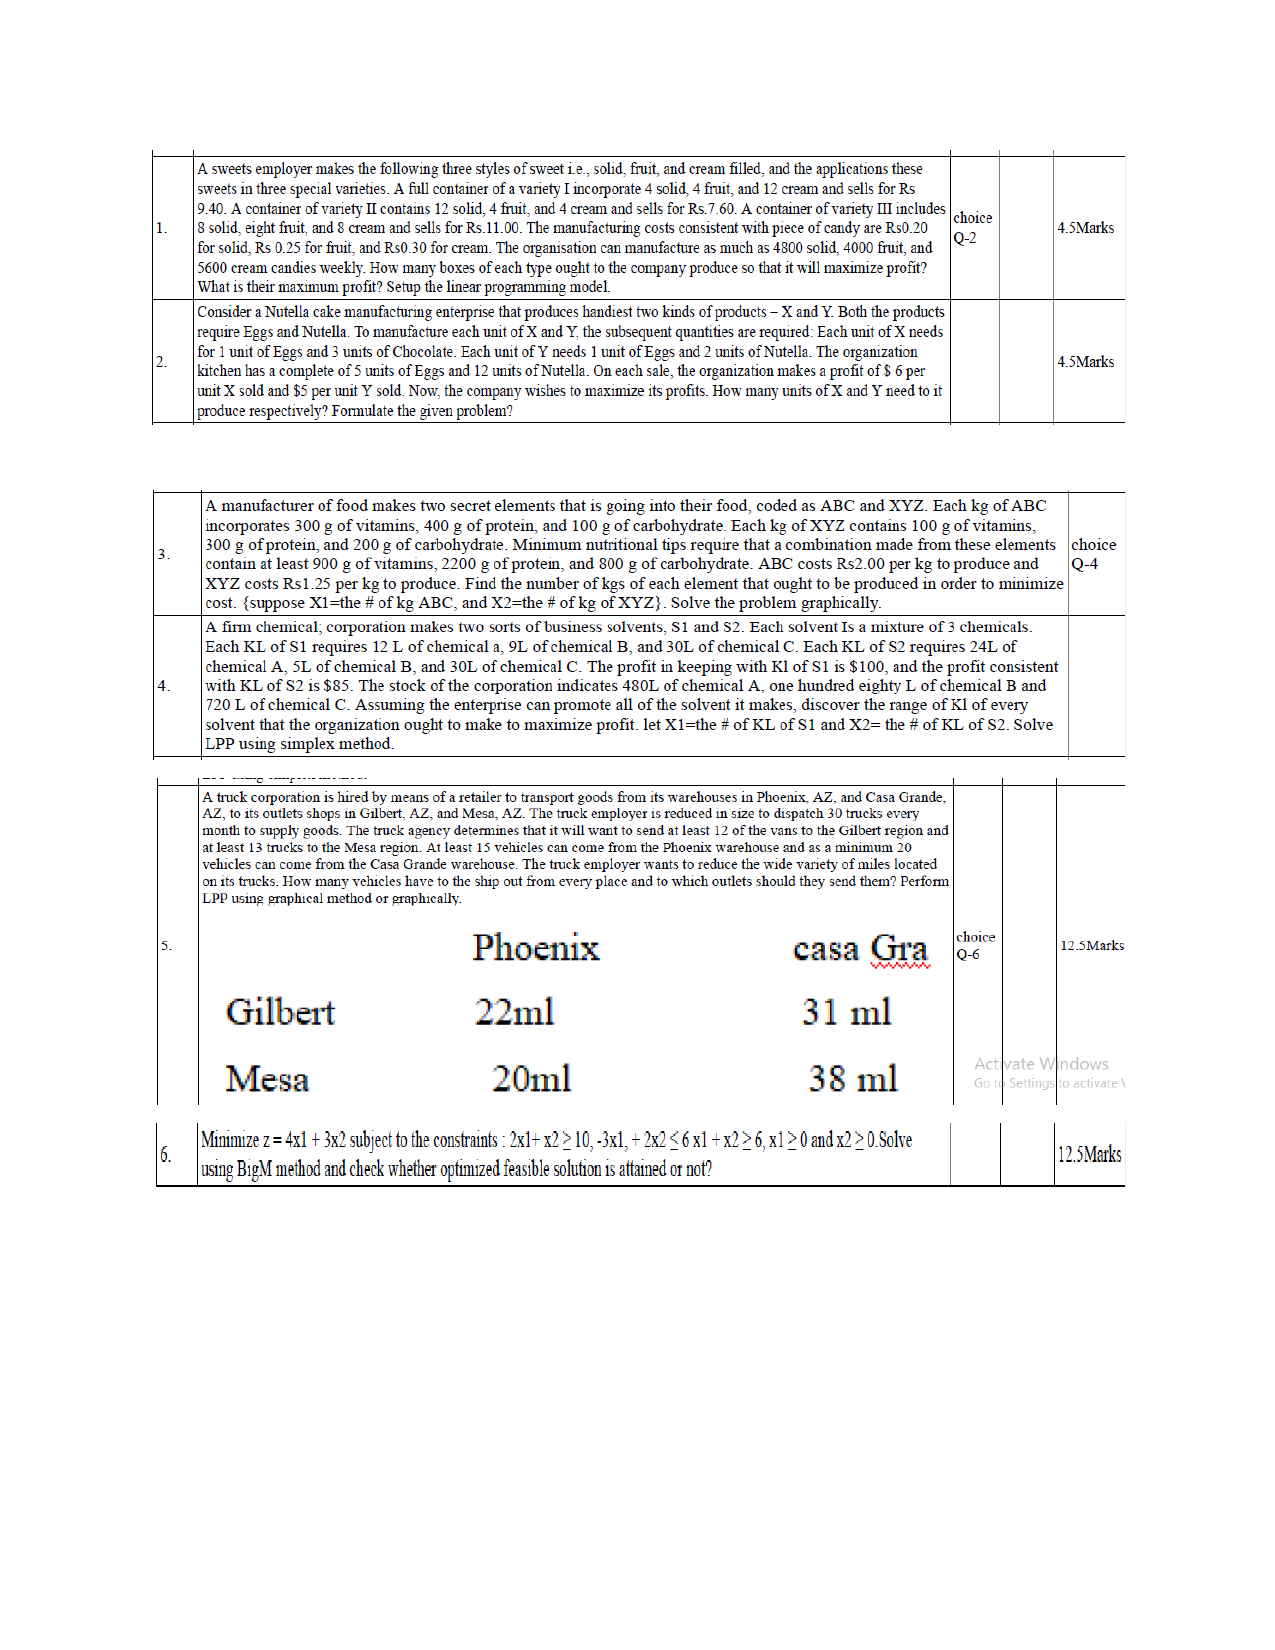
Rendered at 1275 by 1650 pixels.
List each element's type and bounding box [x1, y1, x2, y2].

picture [150, 490, 1125, 760]
picture [150, 778, 1125, 1105]
picture [150, 1123, 1125, 1187]
picture [150, 150, 1125, 425]
